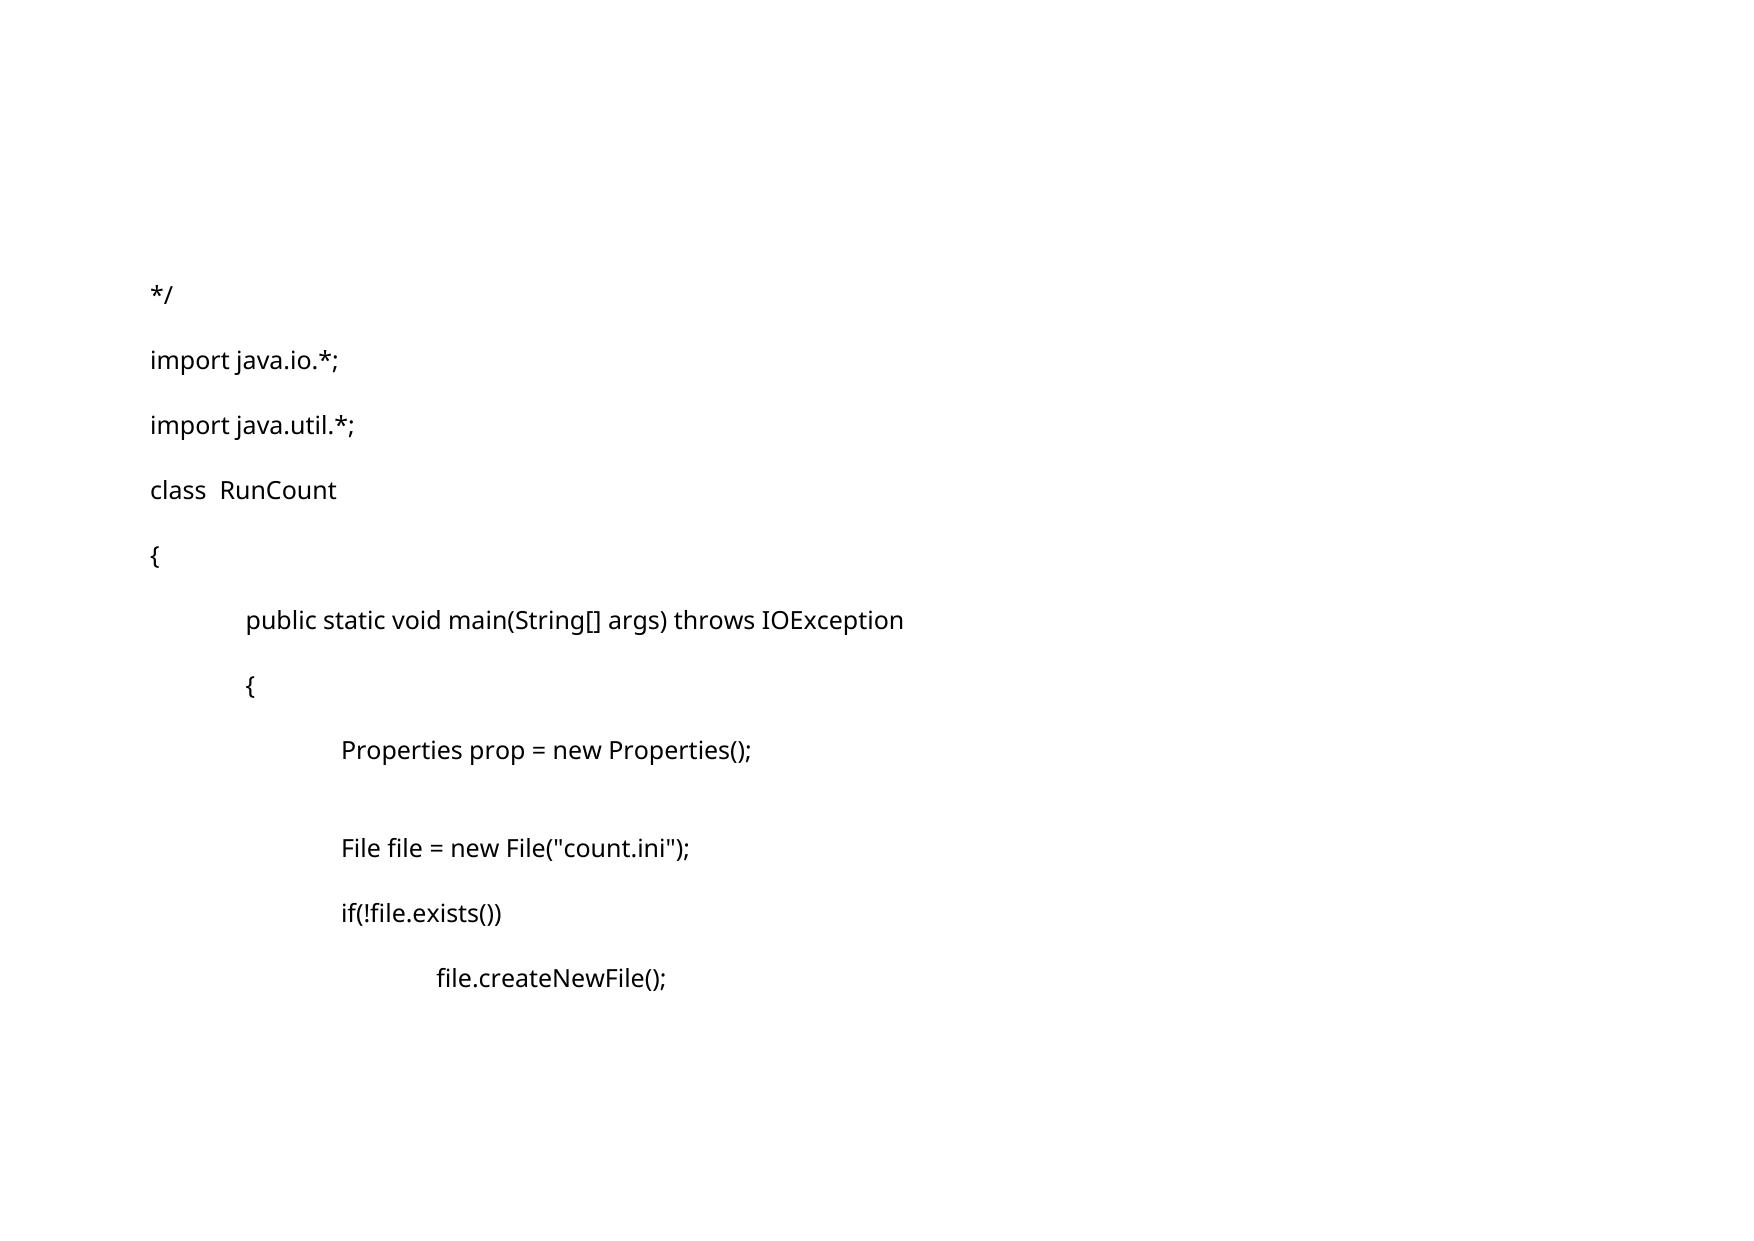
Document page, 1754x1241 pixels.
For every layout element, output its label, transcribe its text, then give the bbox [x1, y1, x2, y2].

text Properties prop = new Properties(); [150, 718, 1604, 783]
text if(!file.exists()) [150, 880, 1604, 945]
text */ [150, 263, 1604, 328]
text File file = new File("count.ini"); [150, 815, 1604, 880]
text public static void main(String[] args) throws IOException [150, 588, 1604, 653]
text import java.util.*; [150, 393, 1604, 458]
text import java.io.*; [150, 328, 1604, 393]
text file.createNewFile(); [150, 945, 1604, 1010]
text class RunCount [150, 458, 1604, 523]
text { [150, 653, 1604, 718]
text { [150, 523, 1604, 588]
